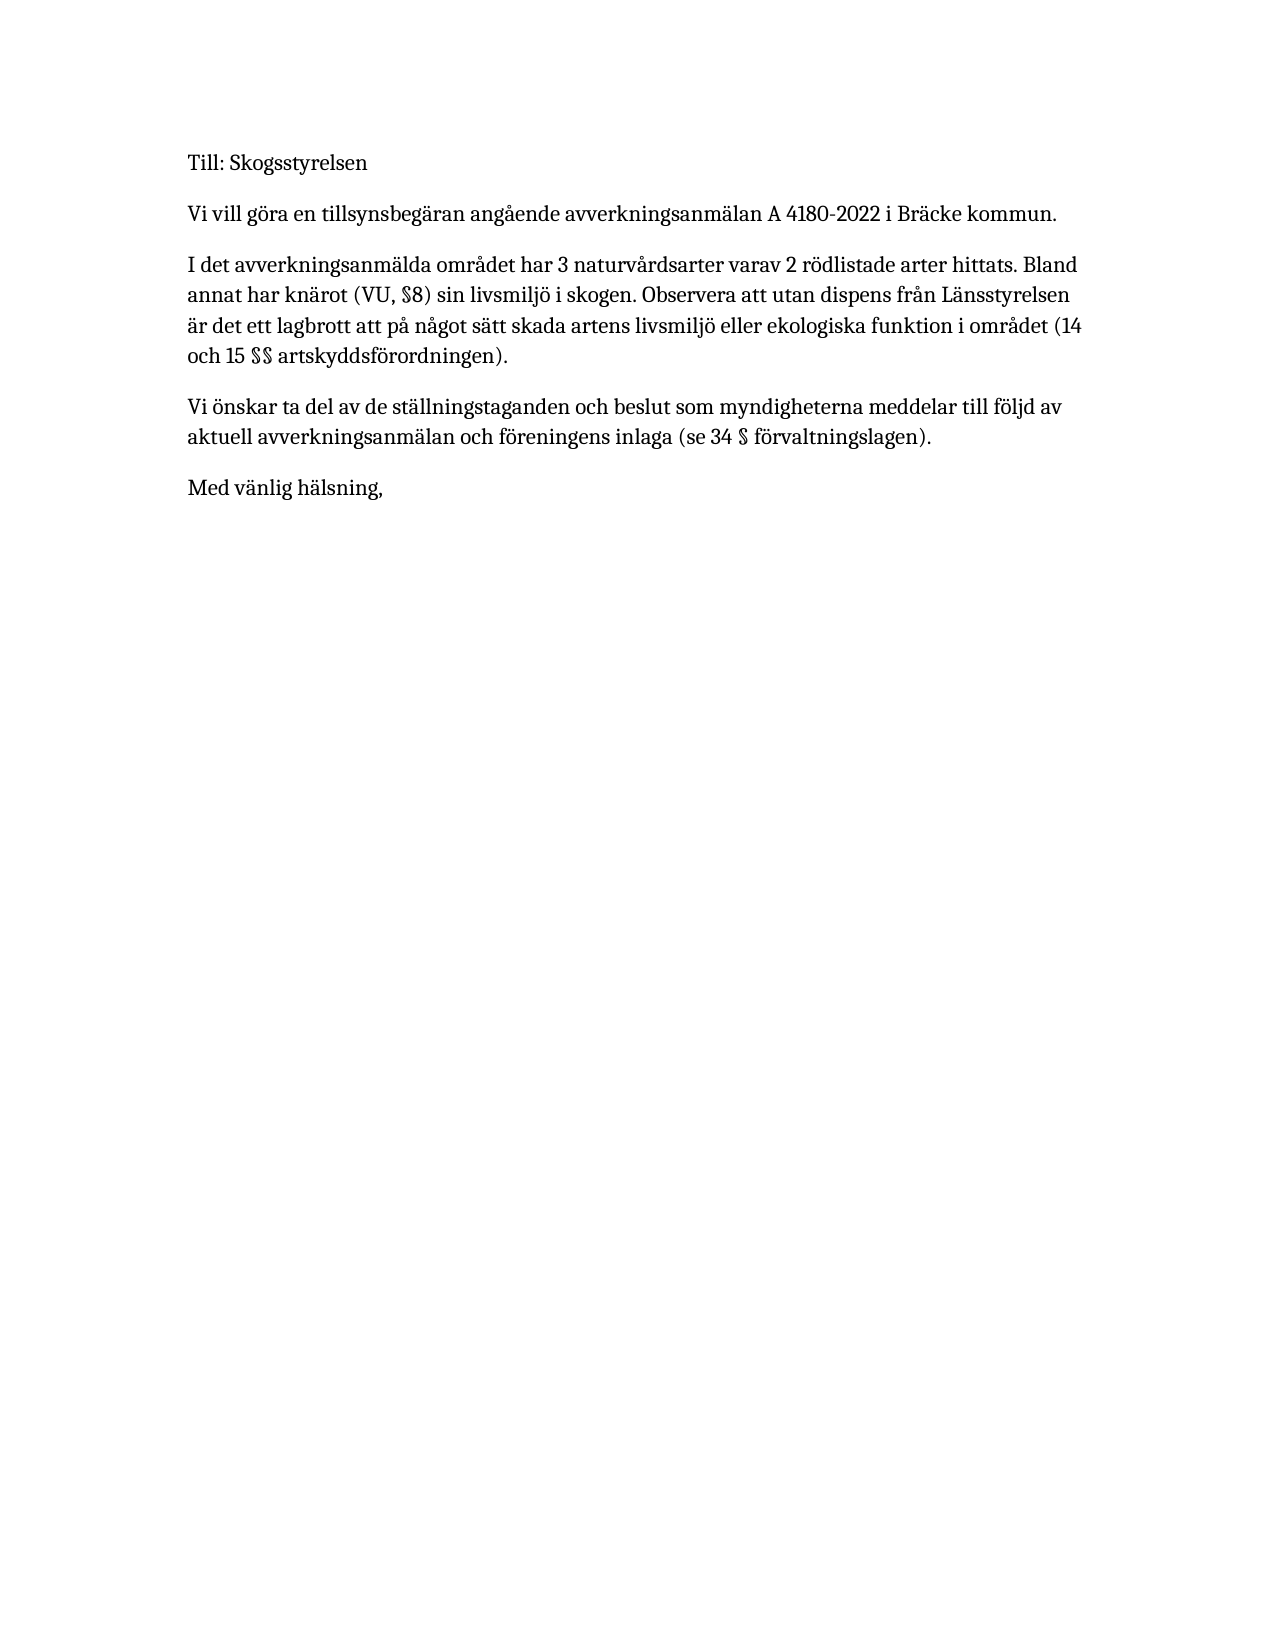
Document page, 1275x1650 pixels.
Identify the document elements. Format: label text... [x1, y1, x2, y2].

text Vi önskar ta del av de ställningstaganden och beslut som myndigheterna meddelar till följd av aktuell avverkningsanmälan och föreningens inlaga (se 34 § förvaltningslagen). [187, 394, 1087, 450]
text Vi vill göra en tillsynsbegäran angående avverkningsanmälan A 4180-2022 i Bräcke kommun. [187, 201, 1087, 227]
text Till: Skogsstyrelsen [187, 150, 1087, 176]
text Med vänlig hälsning, [187, 475, 1087, 532]
text I det avverkningsanmälda området har 3 naturvårdsarter varav 2 rödlistade arter hittats. Bland annat har knärot (VU, §8) sin livsmiljö i skogen. Observera att utan dispens från Länsstyrelsen är det ett lagbrott att på något sätt skada artens livsmiljö eller ekologiska funktion i området (14 och 15 §§ artskyddsförordningen). [187, 252, 1087, 369]
